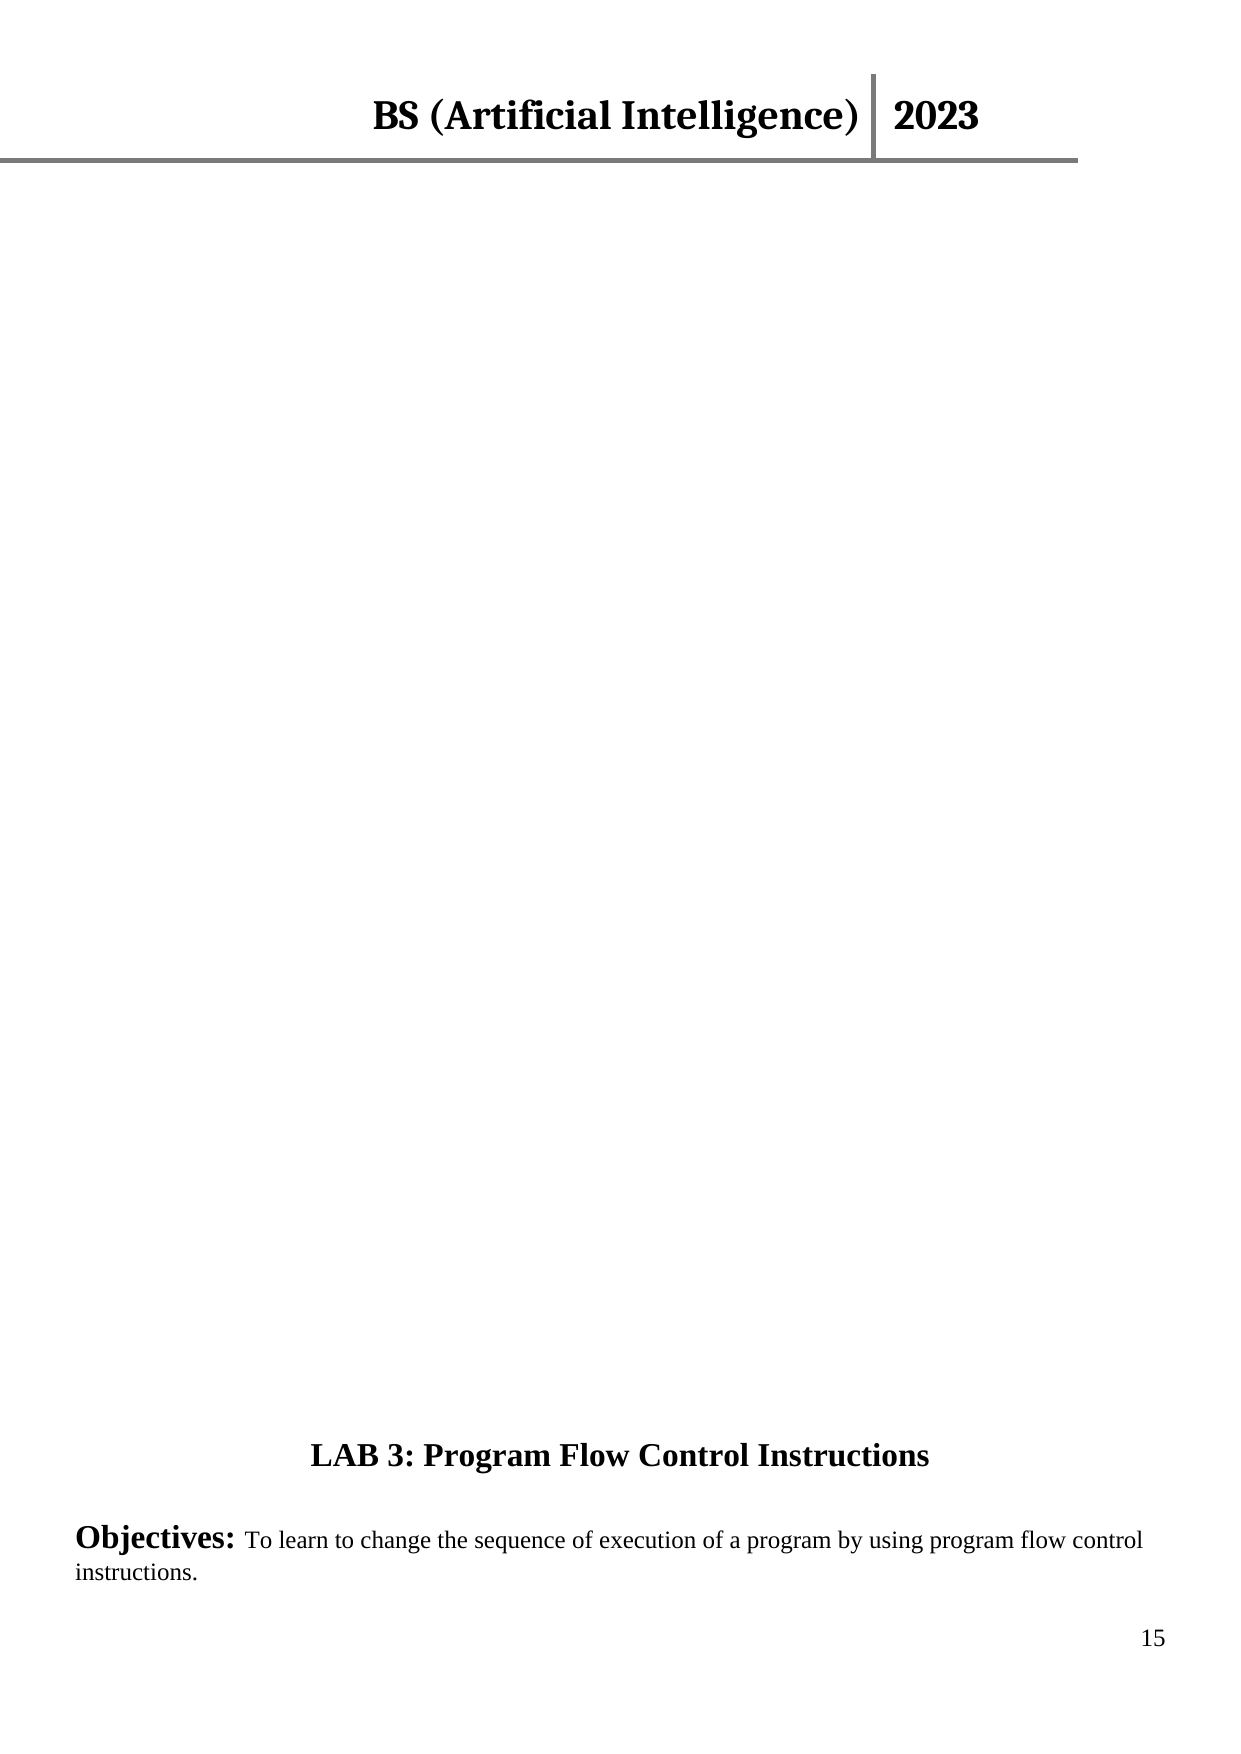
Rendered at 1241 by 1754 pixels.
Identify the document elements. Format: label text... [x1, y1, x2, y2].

subtitle LAB 3: Program Flow Control Instructions [75, 1435, 1165, 1473]
text Objectives: To learn to change the sequence of execution of a program by using program flow control instructions. [75, 1517, 1165, 1586]
